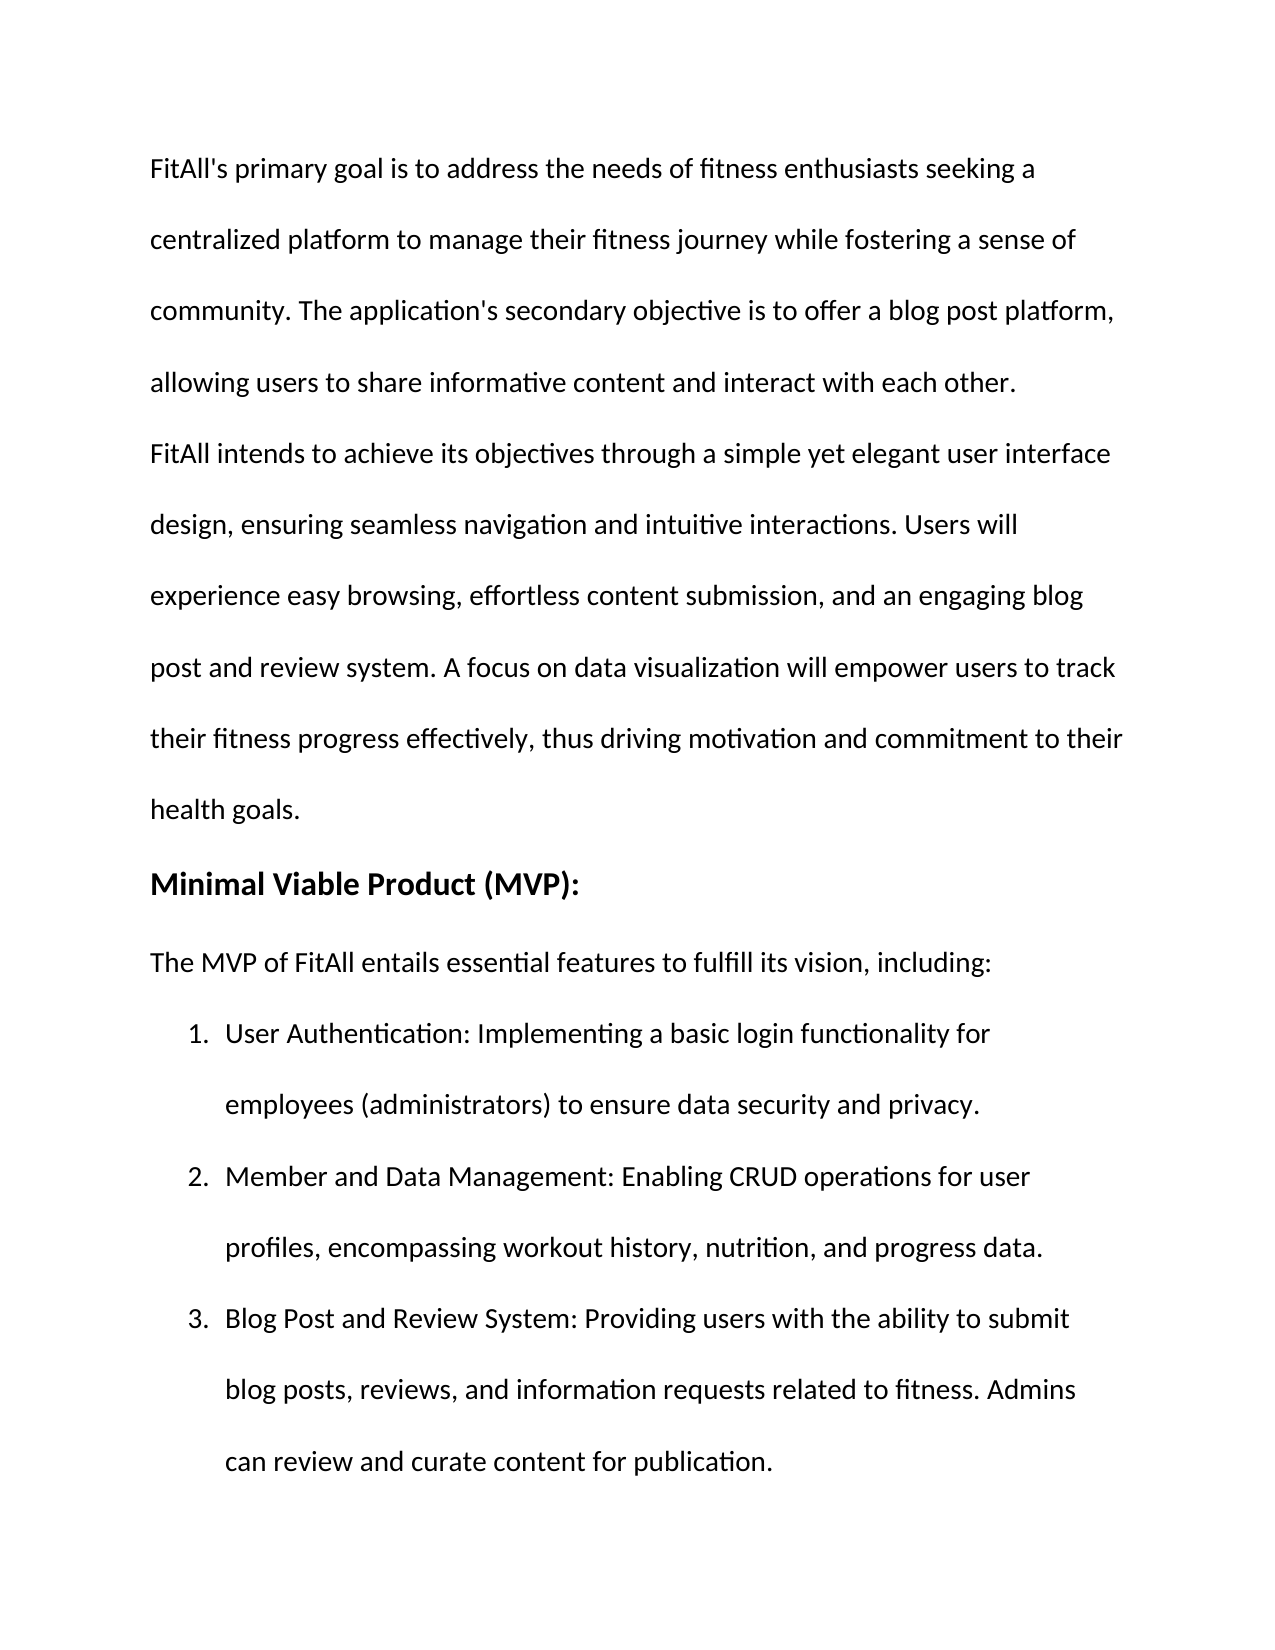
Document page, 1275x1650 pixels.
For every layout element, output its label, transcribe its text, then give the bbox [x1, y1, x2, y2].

list User Authentication: Implementing a basic login functionality for employees (administrators) to ensure data security and privacy. [187, 1015, 1125, 1122]
list Blog Post and Review System: Providing users with the ability to submit blog posts, reviews, and information requests related to fitness. Admins can review and curate content for publication. [187, 1300, 1125, 1478]
list Member and Data Management: Enabling CRUD operations for user profiles, encompassing workout history, nutrition, and progress data. [187, 1158, 1125, 1264]
text The MVP of FitAll entails essential features to fulfill its vision, including: [150, 944, 1125, 979]
text FitAll intends to achieve its objectives through a simple yet elegant user interface design, ensuring seamless navigation and intuitive interactions. Users will experience easy browsing, effortless content submission, and an engaging blog post and review system. A focus on data visualization will empower users to track their fitness progress effectively, thus driving motivation and commitment to their health goals. [150, 435, 1125, 827]
text Minimal Viable Product (MVP): [150, 862, 1125, 903]
text FitAll's primary goal is to address the needs of fitness enthusiasts seeking a centralized platform to manage their fitness journey while fostering a sense of community. The application's secondary objective is to offer a blog post platform, allowing users to share informative content and interact with each other. [150, 150, 1125, 399]
